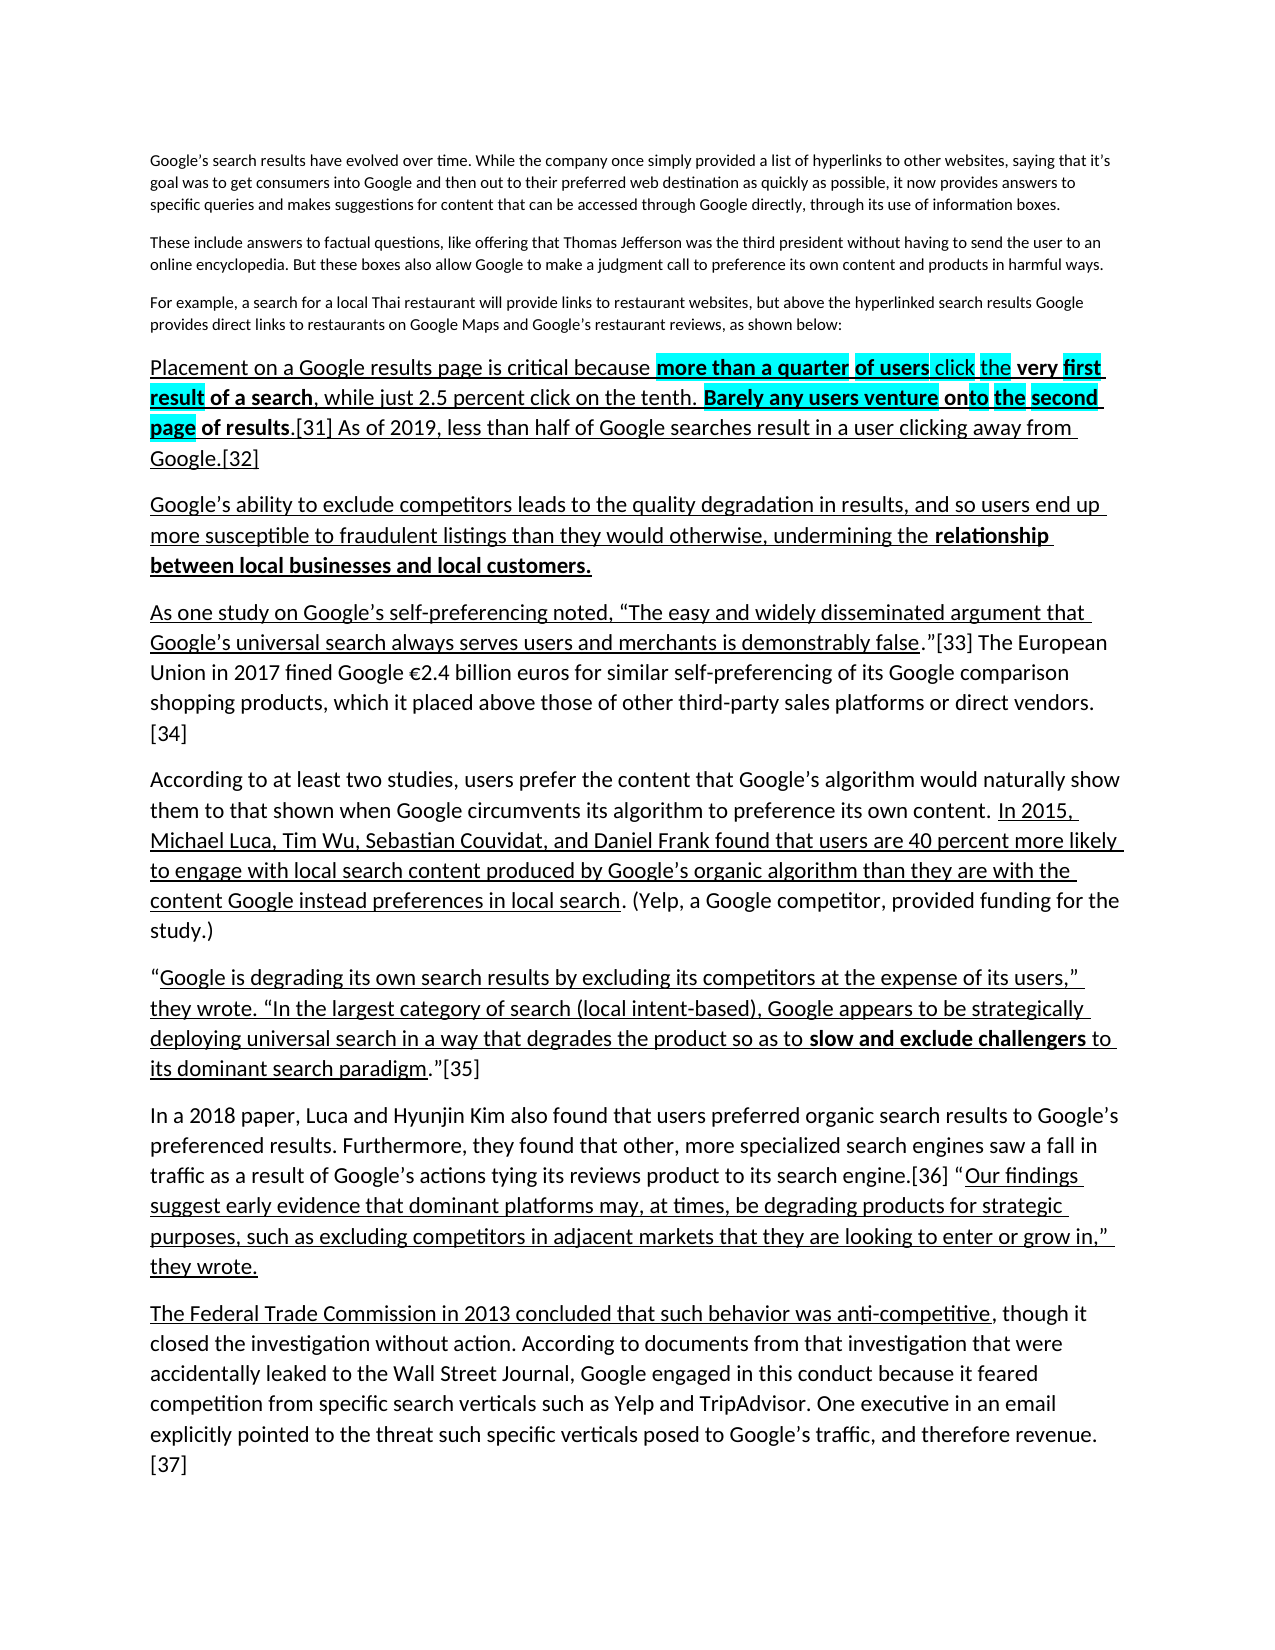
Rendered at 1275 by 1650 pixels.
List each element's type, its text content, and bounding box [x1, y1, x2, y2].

text As one study on Google’s self-preferencing noted, “The easy and widely disseminated argument that Google’s universal search always serves users and merchants is demonstrably false.”[33] The European Union in 2017 fined Google €2.4 billion euros for similar self-preferencing of its Google comparison shopping products, which it placed above those of other third-party sales platforms or direct vendors.[34] [150, 598, 1125, 747]
text For example, a search for a local Thai restaurant will provide links to restaurant websites, but above the hyperlinked search results Google provides direct links to restaurants on Google Maps and Google’s restaurant reviews, as shown below: [150, 293, 1125, 335]
text “Google is degrading its own search results by excluding its competitors at the expense of its users,” they wrote. “In the largest category of search (local intent-based), Google appears to be strategically deploying universal search in a way that degrades the product so as to slow and exclude challengers to its dominant search paradigm.”[35] [150, 963, 1125, 1082]
text Google’s ability to exclude competitors leads to the quality degradation in results, and so users end up more susceptible to fraudulent listings than they would otherwise, undermining the relationship between local businesses and local customers. [150, 491, 1125, 579]
text The Federal Trade Commission in 2013 concluded that such behavior was anti-competitive, though it closed the investigation without action. According to documents from that investigation that were accidentally leaked to the Wall Street Journal, Google engaged in this conduct because it feared competition from specific search verticals such as Yelp and TripAdvisor. One executive in an email explicitly pointed to the threat such specific verticals posed to Google’s traffic, and therefore revenue.[37] [150, 1299, 1125, 1478]
text Placement on a Google results page is critical because more than a quarter of users click the very first result of a search, while just 2.5 percent click on the tenth. Barely any users venture onto the second page of results.[31] As of 2019, less than half of Google searches result in a user clicking away from Google.[32] [150, 353, 1125, 472]
text These include answers to factual questions, like offering that Thomas Jefferson was the third president without having to send the user to an online encyclopedia. But these boxes also allow Google to make a judgment call to preference its own content and products in harmful ways. [150, 232, 1125, 274]
text In a 2018 paper, Luca and Hyunjin Kim also found that users preferred organic search results to Google’s preferenced results. Furthermore, they found that other, more specialized search engines saw a fall in traffic as a result of Google’s actions tying its reviews product to its search engine.[36] “Our findings suggest early evidence that dominant platforms may, at times, be degrading products for strategic purposes, such as excluding competitors in adjacent markets that they are looking to enter or grow in,” they wrote. [150, 1101, 1125, 1280]
text According to at least two studies, users prefer the content that Google’s algorithm would naturally show them to that shown when Google circumvents its algorithm to preference its own content. In 2015, Michael Luca, Tim Wu, Sebastian Couvidat, and Daniel Frank found that users are 40 percent more likely to engage with local search content produced by Google’s organic algorithm than they are with the content Google instead preferences in local search. (Yelp, a Google competitor, provided funding for the study.) [150, 766, 1125, 945]
text Google’s search results have evolved over time. While the company once simply provided a list of hyperlinks to other websites, saying that it’s goal was to get consumers into Google and then out to their preferred web destination as quickly as possible, it now provides answers to specific queries and makes suggestions for content that can be accessed through Google directly, through its use of information boxes. [150, 150, 1125, 214]
